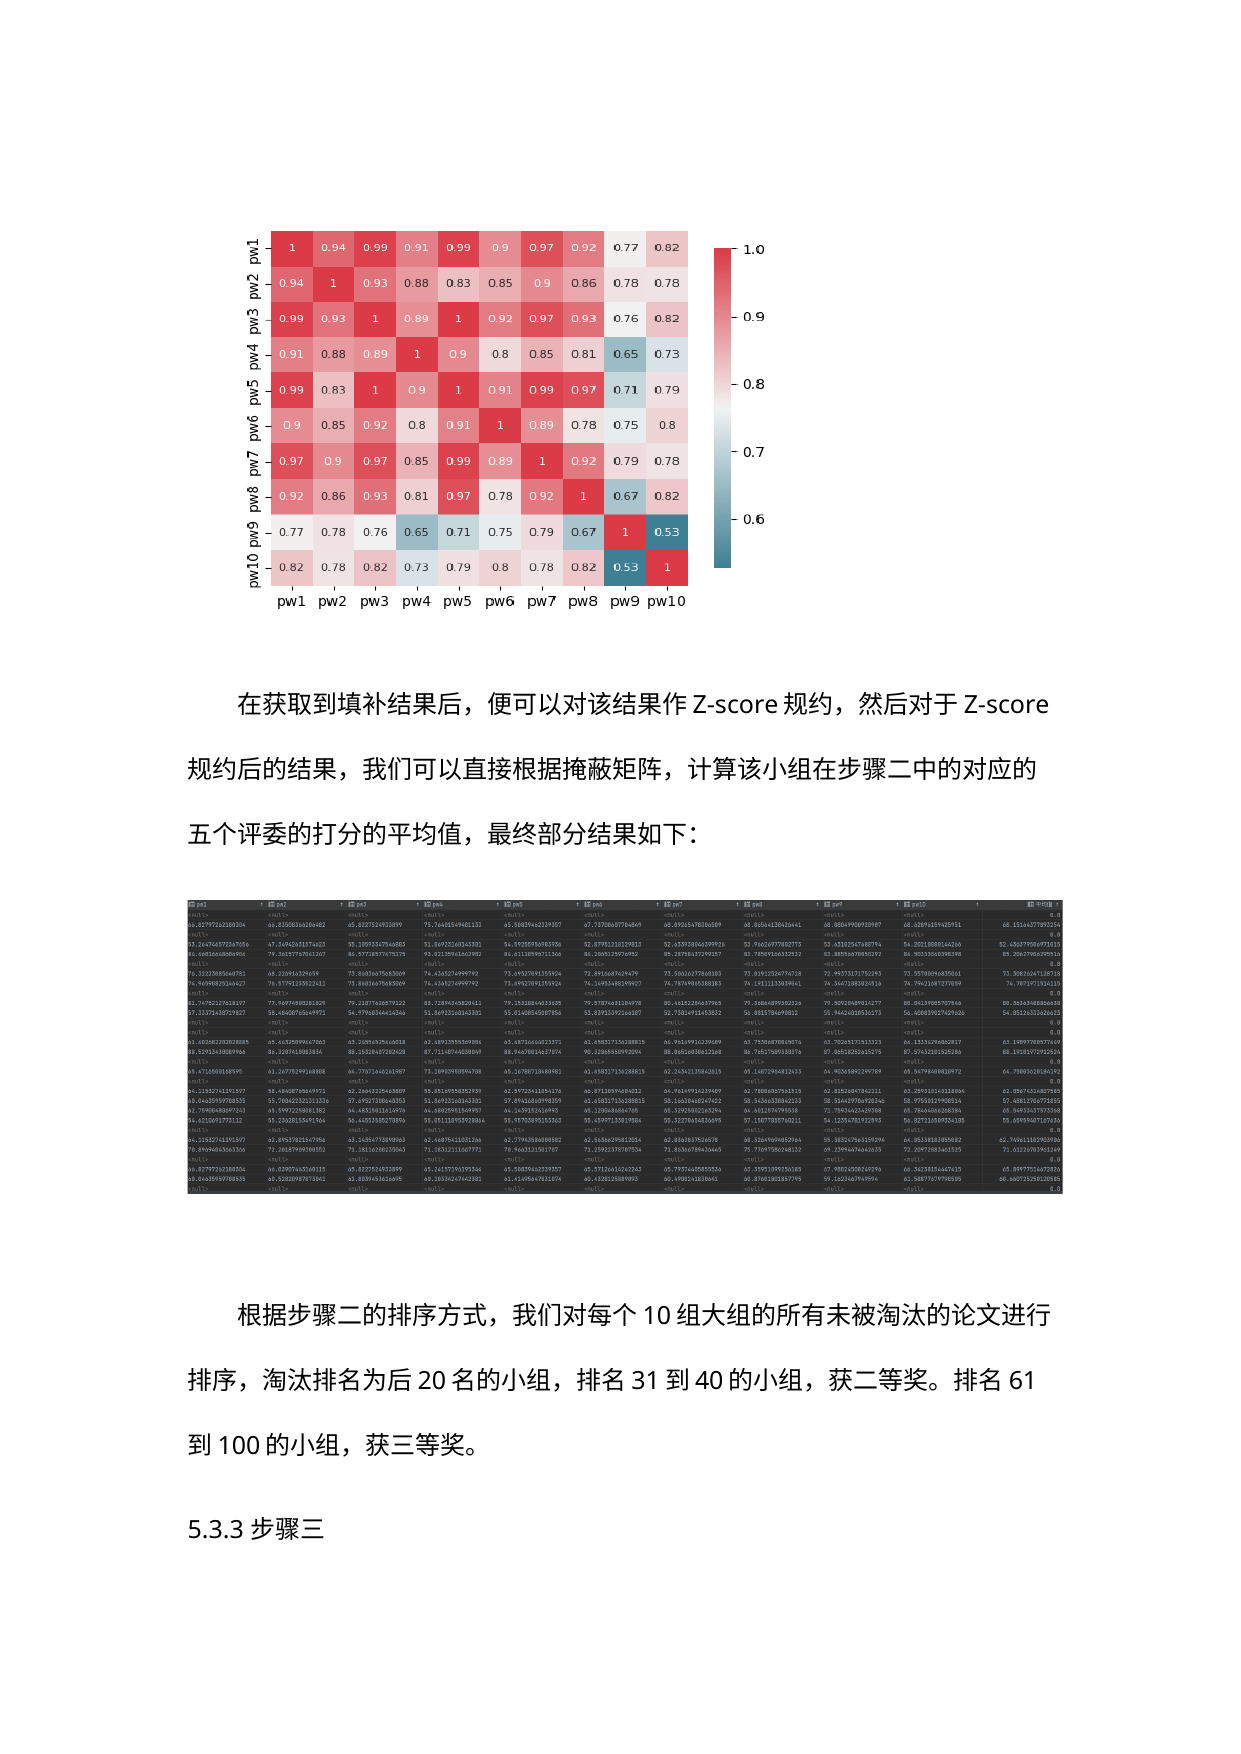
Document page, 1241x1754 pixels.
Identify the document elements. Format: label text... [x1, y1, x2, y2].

text 在获取到填补结果后，便可以对该结果作Z-score规约，然后对于Z-score规约后的结果，我们可以直接根据掩蔽矩阵，计算该小组在步骤二中的对应的五个评委的打分的平均值，最终部分结果如下： [187, 670, 1053, 865]
picture [187, 175, 860, 636]
text 根据步骤二的排序方式，我们对每个10组大组的所有未被淘汰的论文进行排序，淘汰排名为后20名的小组，排名31到40的小组，获二等奖。排名61到100的小组，获三等奖。 [187, 1281, 1053, 1476]
picture [187, 900, 1063, 1194]
text 5.3.3 步骤三 [187, 1495, 1053, 1560]
